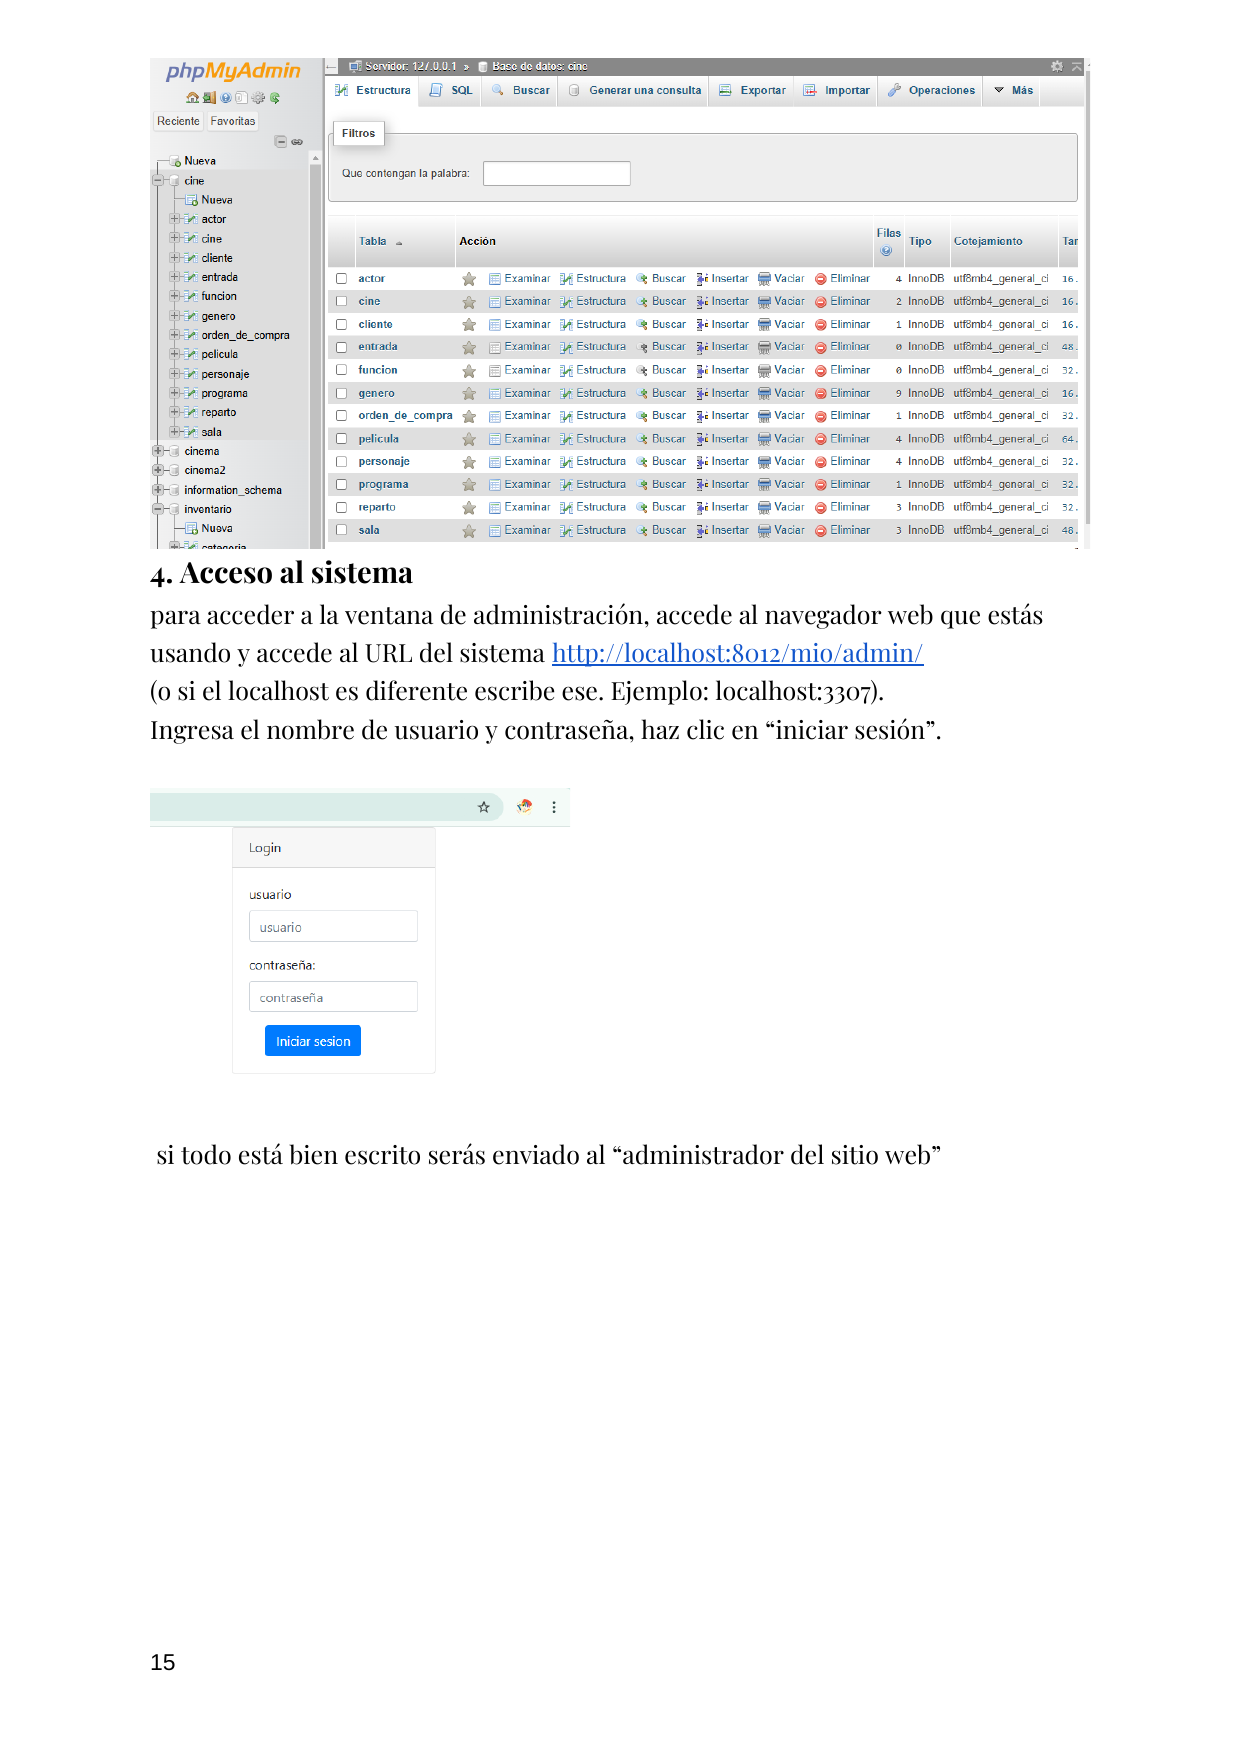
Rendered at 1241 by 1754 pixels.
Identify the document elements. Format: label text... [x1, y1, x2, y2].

text 4. Acceso al sistema [150, 552, 1090, 591]
text si todo está bien escrito serás enviado al “administrador del sitio web” [150, 1138, 1090, 1171]
text (o si el localhost es diferente escribe ese. Ejemplo: localhost:3307). [150, 674, 1090, 707]
text Ingresa el nombre de usuario y contraseña, haz clic en “iniciar sesión”. [150, 712, 1090, 745]
picture [150, 788, 571, 1134]
picture [150, 58, 1091, 549]
text para acceder a la ventana de administración, accede al navegador web que estás usando y accede al URL del sistema http://localhost:8012/mio/admin/ [150, 597, 1090, 669]
